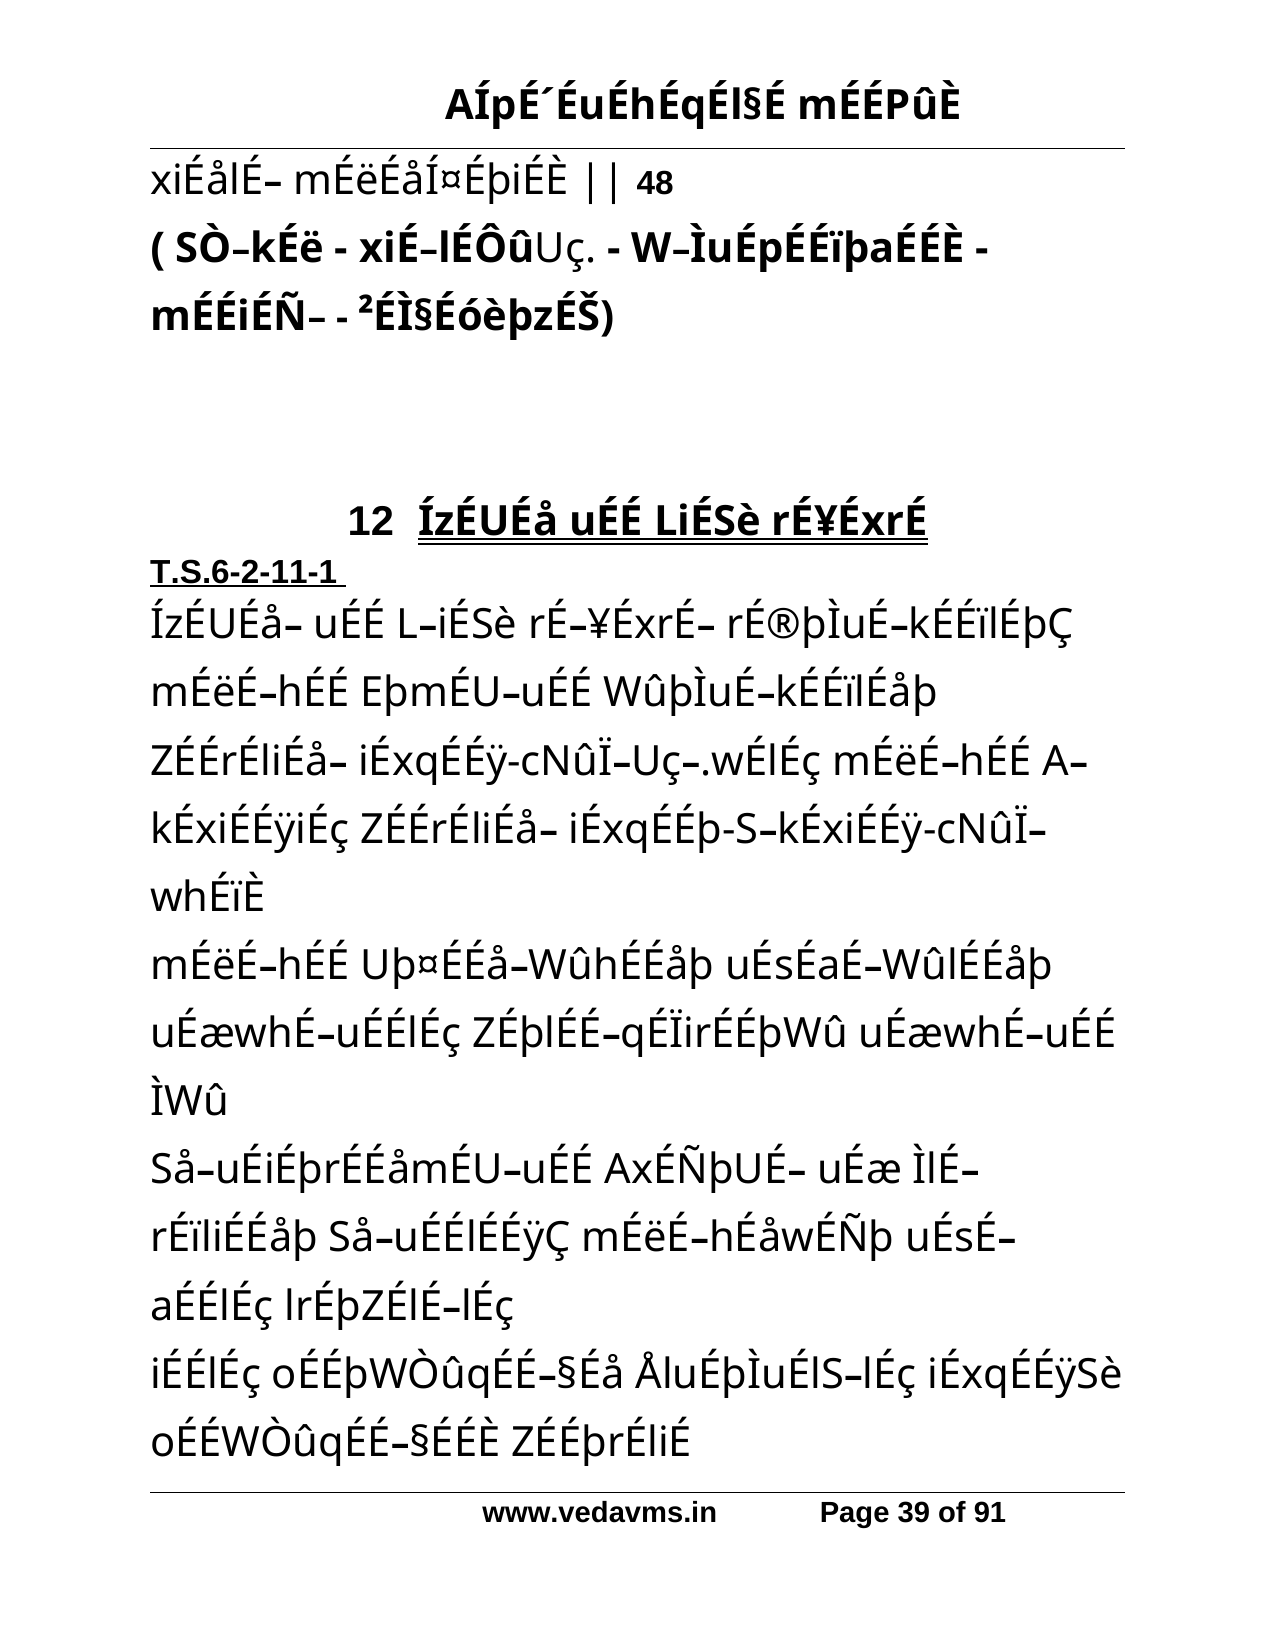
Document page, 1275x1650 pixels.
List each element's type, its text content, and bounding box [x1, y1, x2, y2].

subtitle ÍzÉUÉå uÉÉ LiÉSè rÉ¥ÉxrÉ [150, 491, 1125, 547]
text iÉÉlÉç oÉÉþWÒûqÉÉ–§Éå ÅluÉþÌuÉlS–lÉç iÉxqÉÉÿSè oÉÉWÒûqÉÉ–§ÉÉÈ ZÉÉþrÉliÉ [150, 1343, 1125, 1468]
text Så–uÉiÉþrÉÉåmÉU–uÉÉ AxÉÑþUÉ– uÉæ ÌlÉ–rÉïliÉÉåþ Så–uÉÉlÉÉÿÇ mÉëÉ–hÉåwÉÑþ uÉsÉ–aÉÉlÉç lrÉþZÉlÉ–lÉç [150, 1139, 1125, 1332]
text ÍzÉUÉå– uÉÉ L–iÉSè rÉ–¥ÉxrÉ– rÉ®þÌuÉ–kÉÉïlÉþÇ mÉëÉ–hÉÉ EþmÉU–uÉÉ WûþÌuÉ–kÉÉïlÉåþ ZÉÉrÉliÉå– iÉxqÉÉÿ-cNûÏ–Uç–.wÉlÉç mÉëÉ–hÉÉ A–kÉxiÉÉÿiÉç ZÉÉrÉliÉå– iÉxqÉÉþ-S–kÉxiÉÉÿ-cNûÏ–whÉïÈ [150, 594, 1125, 923]
text ( SÒ–kÉë - xiÉ–lÉÔûUç. - W–ÌuÉpÉÉïþaÉÉÈ - mÉÉiÉÑ– - ²ÉÌ§ÉóèþzÉŠ) [150, 218, 1125, 343]
text mÉëÉ–hÉÉ Uþ¤ÉÉå–WûhÉÉåþ uÉsÉaÉ–WûlÉÉåþ uÉæwhÉ–uÉÉlÉç ZÉþlÉÉ–qÉÏirÉÉþWû uÉæwhÉ–uÉÉ ÌWû [150, 935, 1125, 1128]
text T.S.6-2-11-1 [150, 552, 1182, 590]
